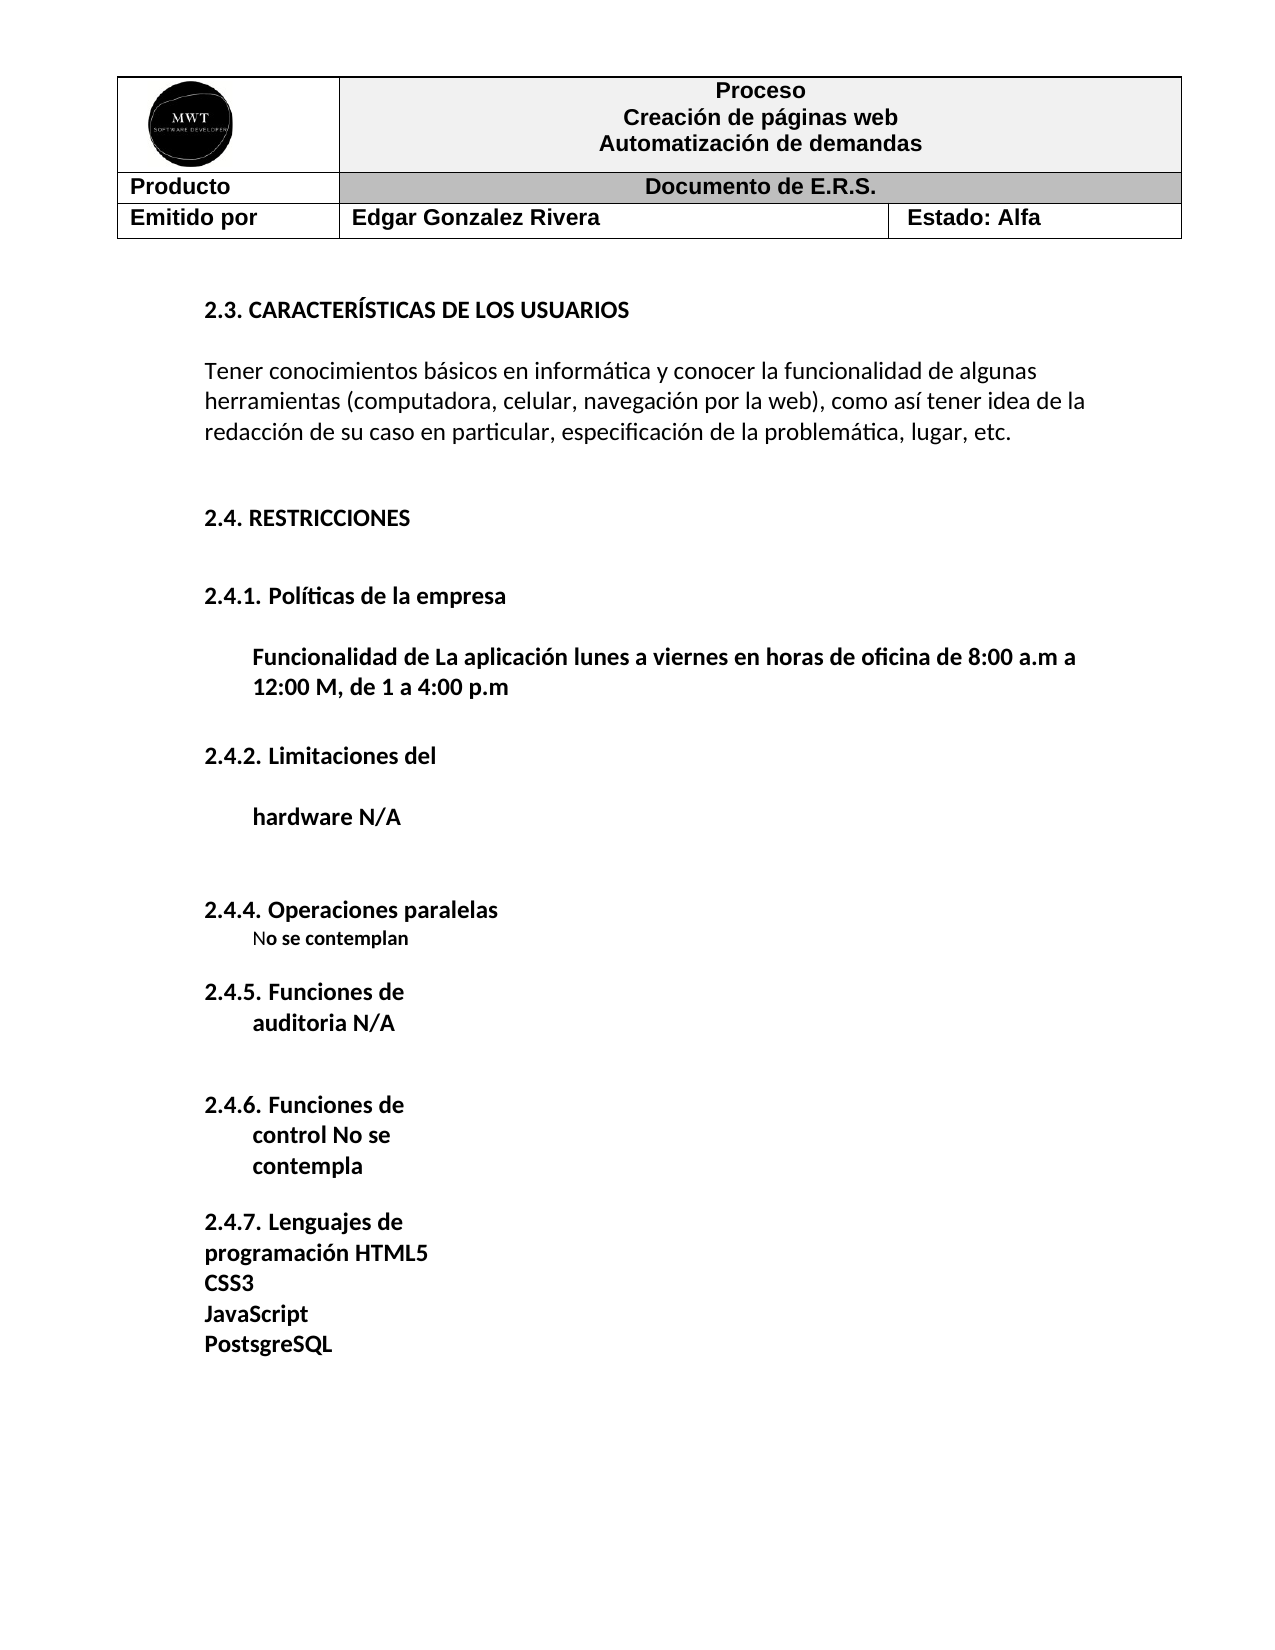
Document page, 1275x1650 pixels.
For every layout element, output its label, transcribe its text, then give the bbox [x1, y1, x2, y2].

subtitle Operaciones paralelas [204, 894, 1194, 925]
text No se contemplan [252, 925, 1194, 950]
list Limitaciones del hardware N/A [204, 740, 542, 832]
text Tener conocimientos básicos en informática y conocer la funcionalidad de algunas herramientas (computadora, celular, navegación por la web), como así tener idea de la redacción de su caso en particular, especificación de la problemática, lugar, etc. [204, 355, 1127, 446]
list CARACTERÍSTICAS DE LOS USUARIOS [204, 294, 1194, 324]
subtitle Funciones de auditoria N/A [204, 976, 505, 1037]
list Funciones de control No se contempla [204, 1089, 484, 1181]
list Políticas de la empresa [204, 580, 1194, 611]
subtitle Lenguajes de programación HTML5 [204, 1206, 553, 1267]
text CSS3 [204, 1267, 1194, 1298]
picture [147, 81, 233, 167]
subtitle RESTRICCIONES [204, 502, 1194, 532]
subtitle Funcionalidad de La aplicación lunes a viernes en horas de oficina de 8:00 a.m a 12:00 M, de 1 a 4:00 p.m [252, 641, 1127, 702]
subtitle JavaScript PostsgreSQL [204, 1298, 334, 1359]
